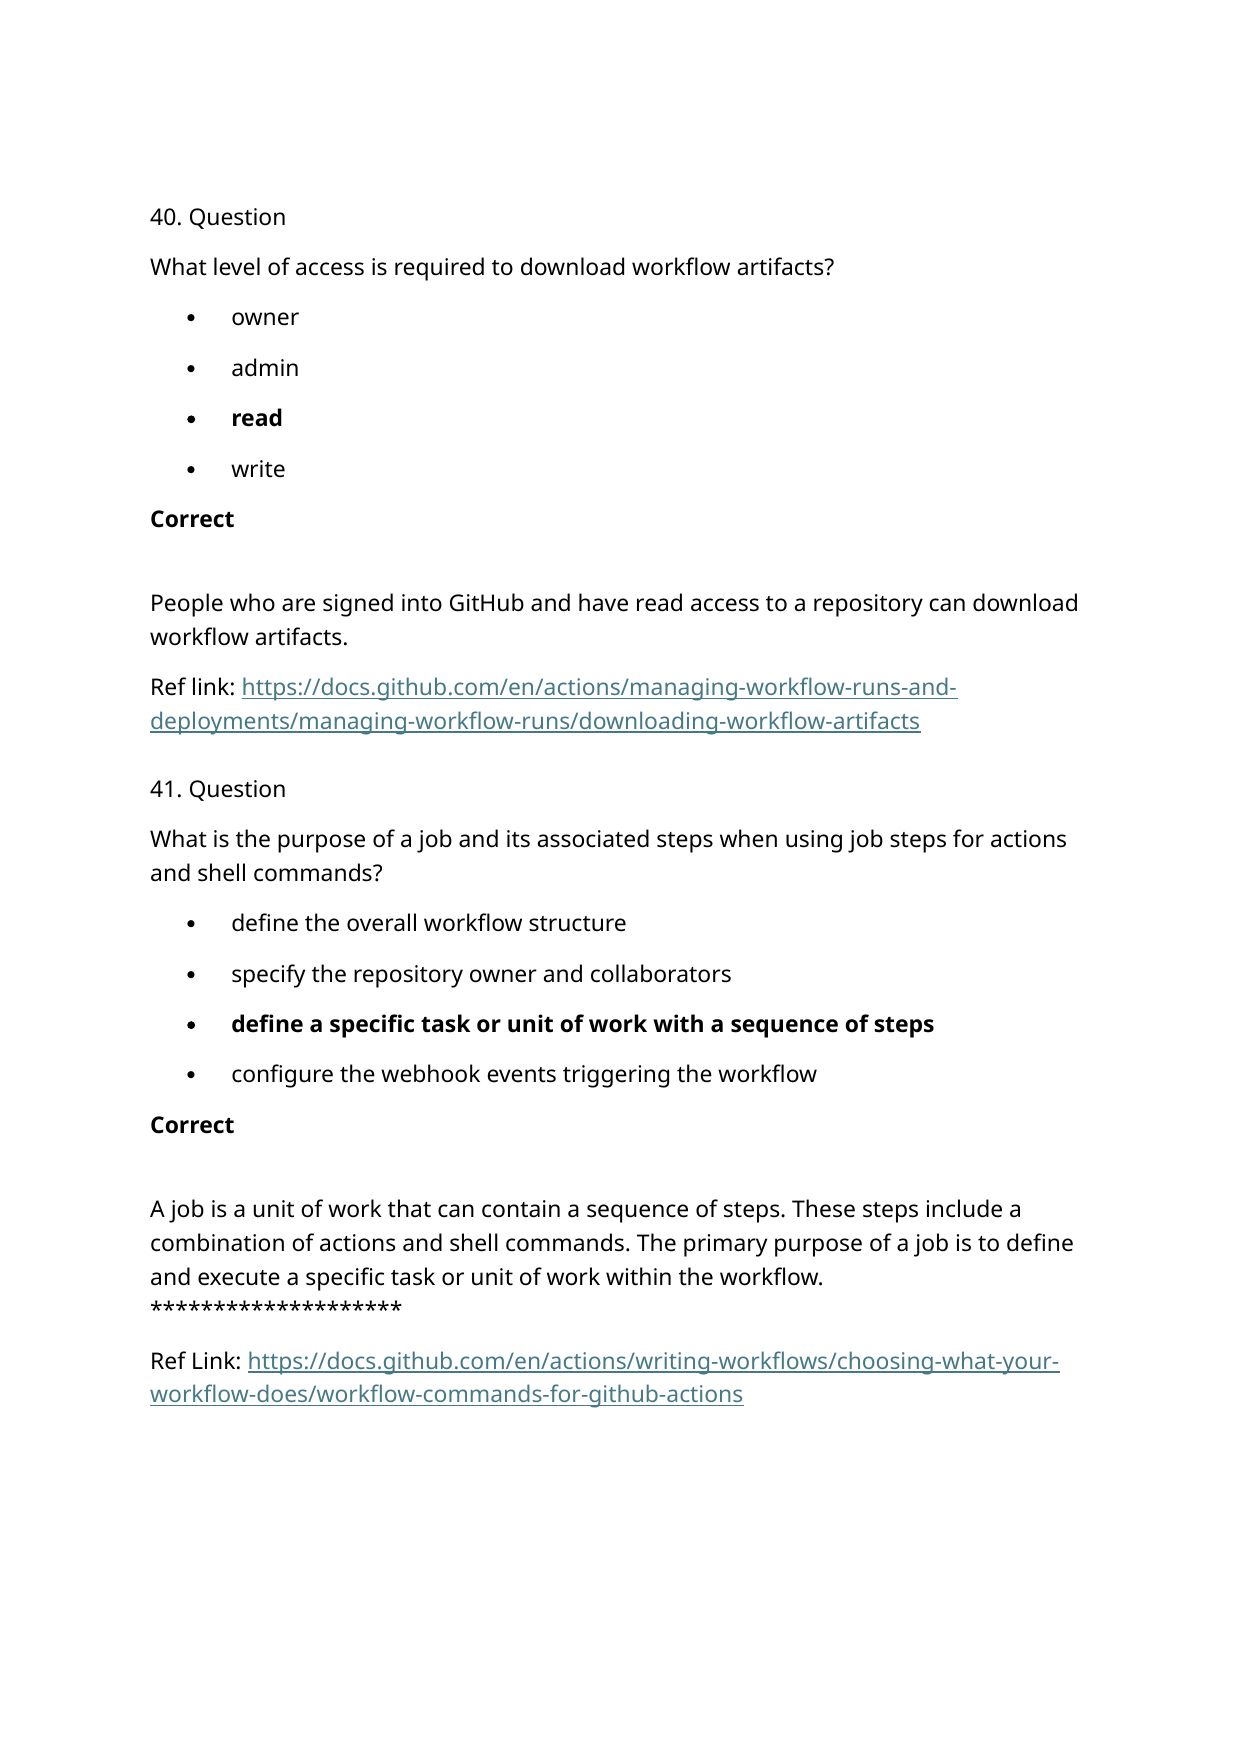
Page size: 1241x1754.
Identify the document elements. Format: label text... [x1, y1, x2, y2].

list specify the repository owner and collaborators [187, 957, 1090, 989]
text 40. Question [150, 200, 1090, 232]
text Ref Link: https://docs.github.com/en/actions/writing-workflows/choosing-what-your-workflow-does/workflow-commands-for-github-actions [150, 1344, 1090, 1477]
list read [187, 402, 1090, 433]
list define a specific task or unit of work with a sequence of steps [187, 1008, 1090, 1039]
text What is the purpose of a job and its associated steps when using job steps for actions and shell commands? [150, 823, 1090, 888]
list owner [187, 301, 1090, 332]
list admin [187, 352, 1090, 383]
list configure the webhook events triggering the workflow [187, 1058, 1090, 1089]
list define the overall workflow structure [187, 907, 1090, 938]
text Correct [150, 1109, 1090, 1174]
text A job is a unit of work that can contain a sequence of steps. These steps include a combination of actions and shell commands. The primary purpose of a job is to define and execute a specific task or unit of work within the workflow. ******************** [150, 1193, 1090, 1325]
text What level of access is required to download workflow artifacts? [150, 251, 1090, 282]
list write [187, 452, 1090, 484]
text Ref link: https://docs.github.com/en/actions/managing-workflow-runs-and-deployments/managing-workflow-runs/downloading-workflow-artifacts 41. Question [150, 671, 1090, 804]
text Correct [150, 503, 1090, 568]
text People who are signed into GitHub and have read access to a repository can download workflow artifacts. [150, 587, 1090, 652]
